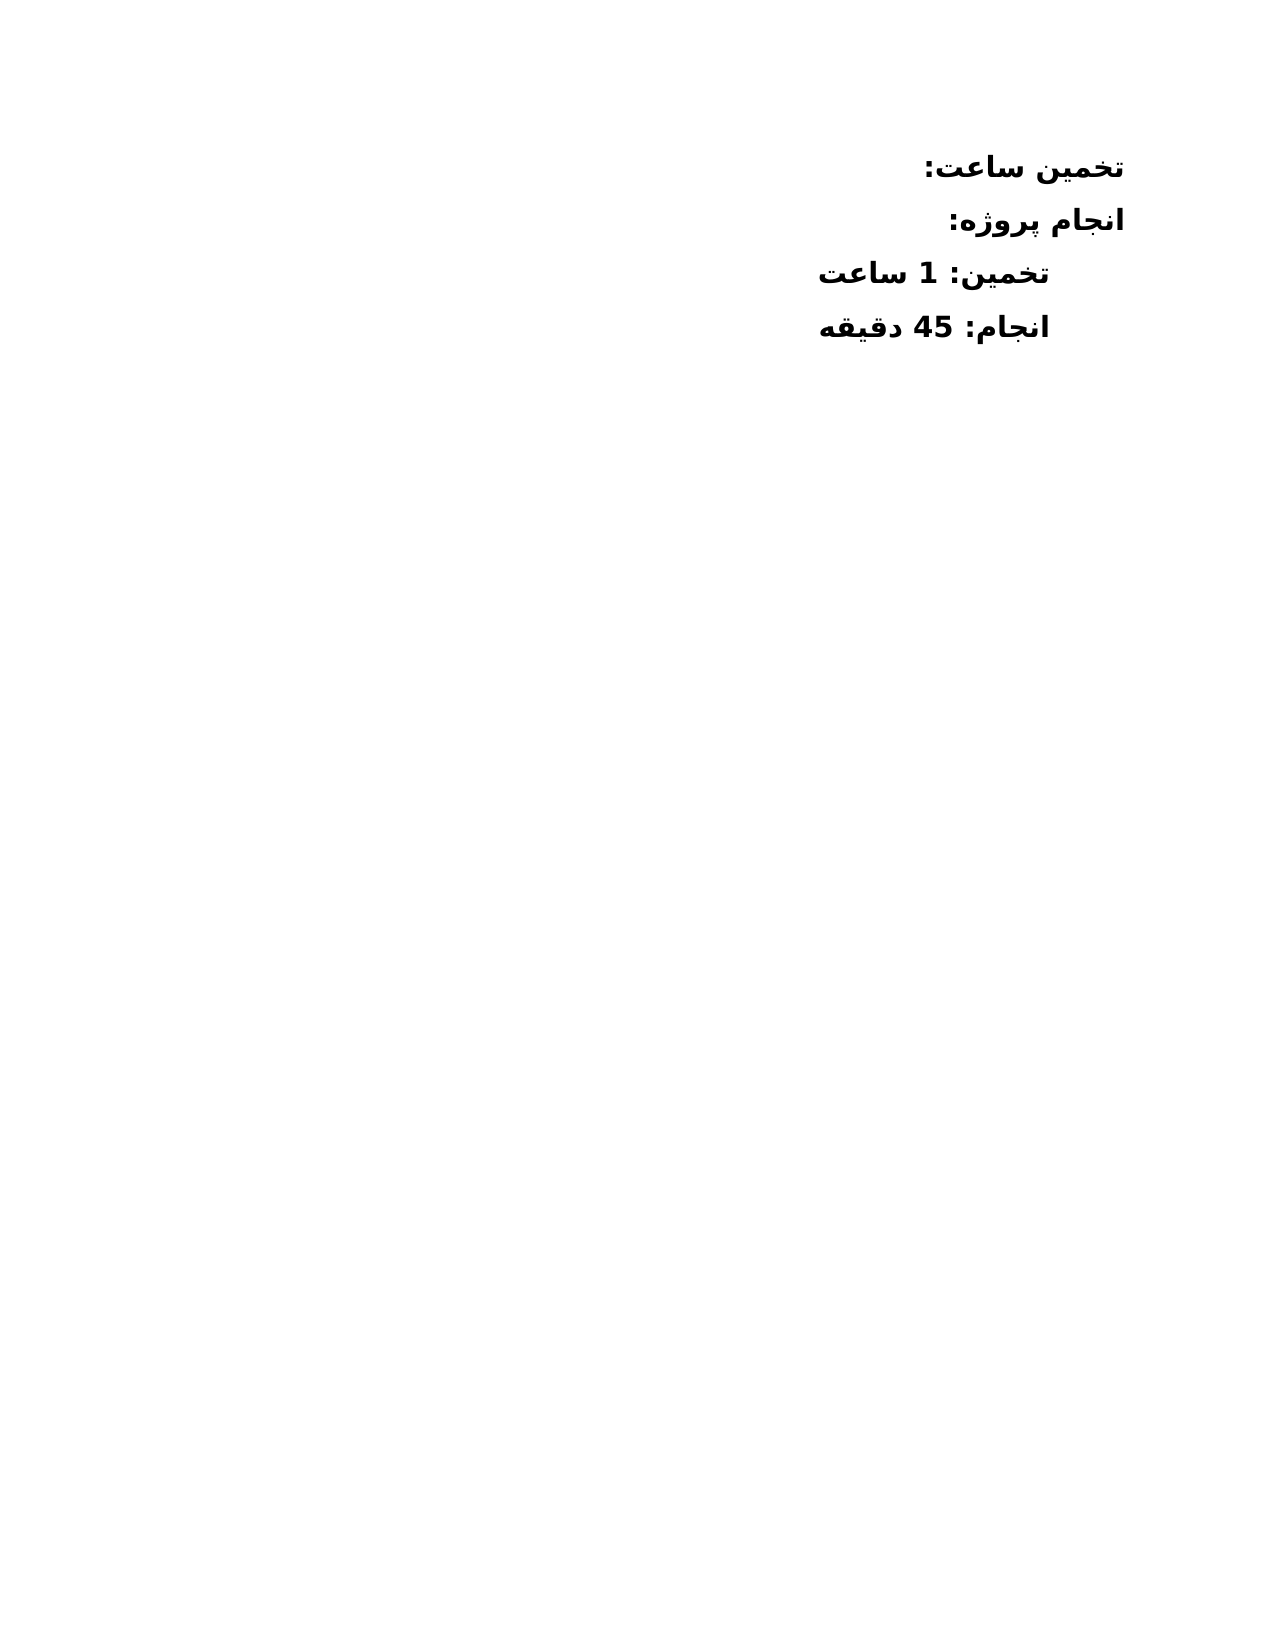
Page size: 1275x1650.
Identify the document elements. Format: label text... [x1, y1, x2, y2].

text تخمین ساعت: [150, 150, 1125, 184]
text انجام: 45 دقیقه [150, 310, 1125, 344]
text انجام پروژه: [150, 203, 1125, 237]
text تخمین: 1 ساعت [150, 257, 1125, 291]
